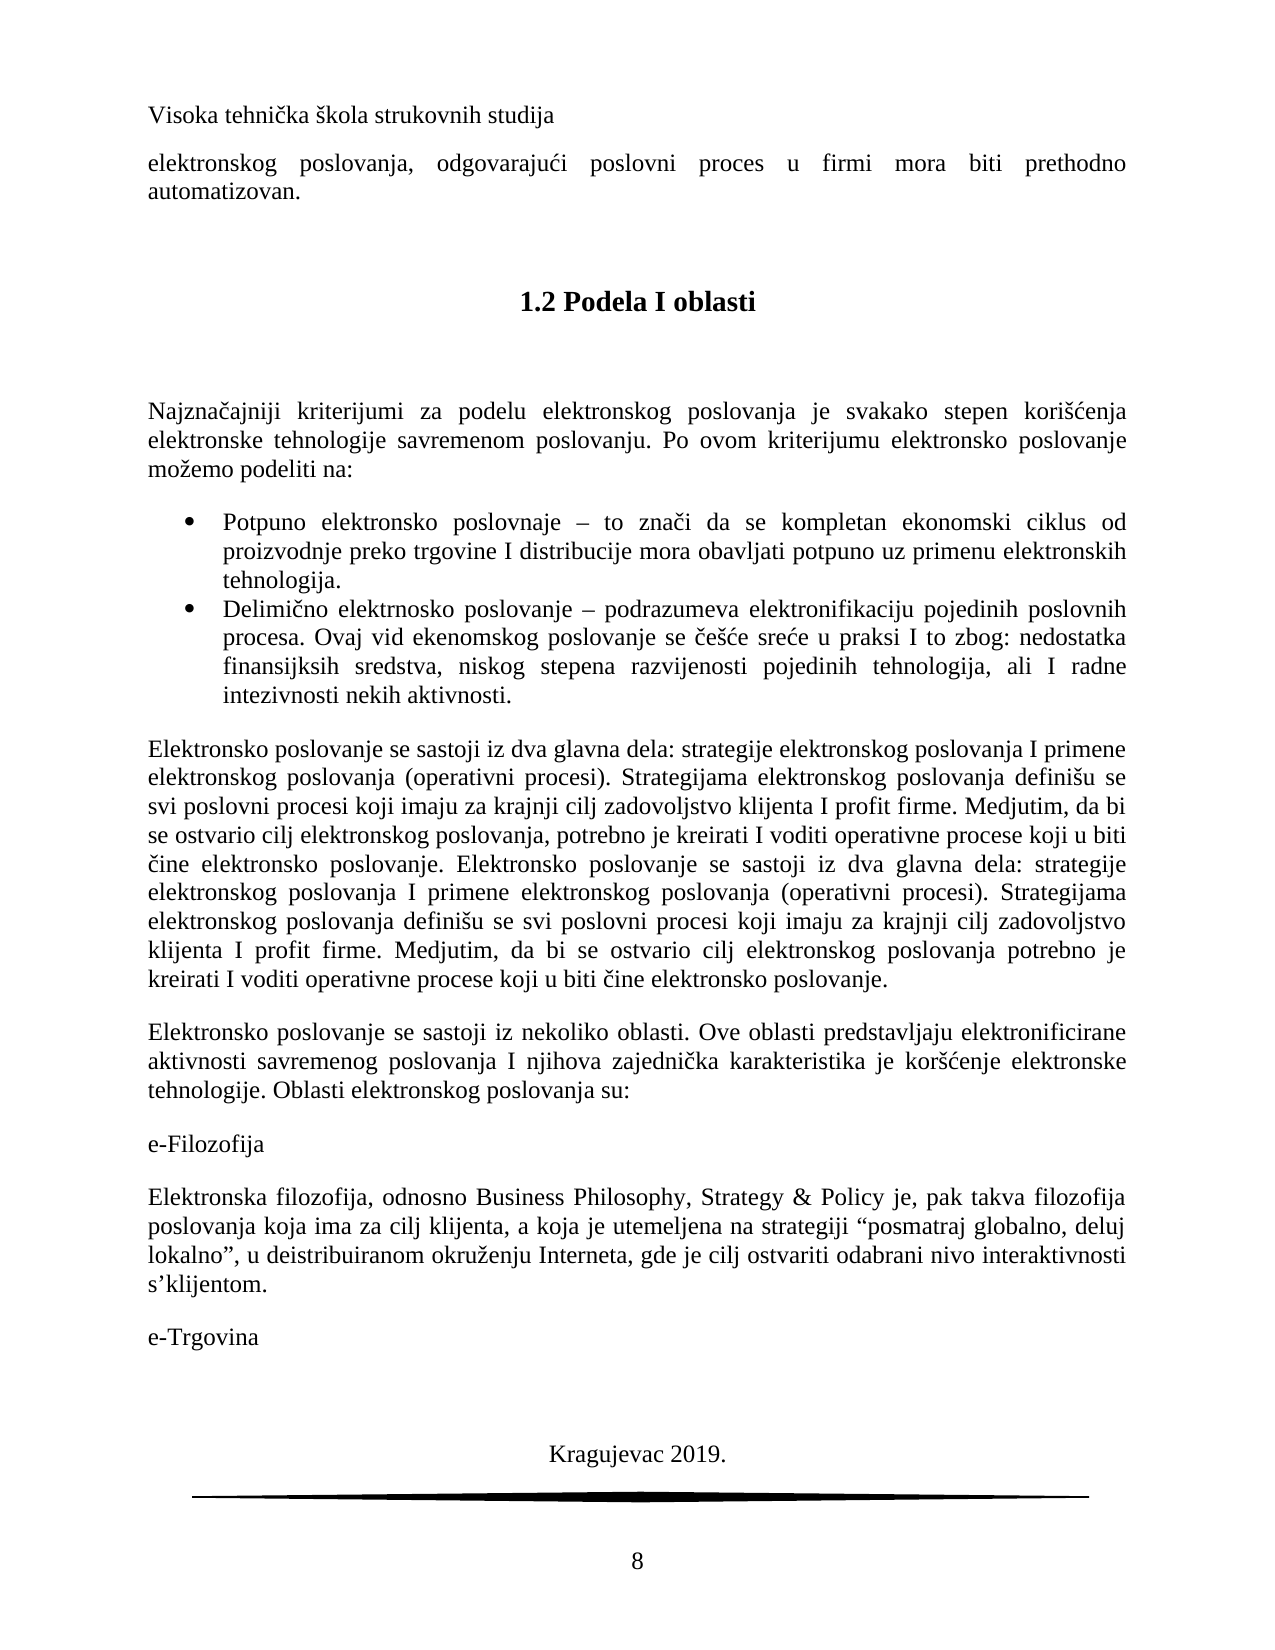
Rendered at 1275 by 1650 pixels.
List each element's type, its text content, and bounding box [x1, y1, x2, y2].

text Najznačajniji kriterijumi za podelu elektronskog poslovanja je svakako stepen korišćenja elektronske tehnologije savremenom poslovanju. Po ovom kriterijumu elektronsko poslovanje možemo podeliti na: [148, 396, 1127, 482]
subtitle 1.2 Podela I oblasti [148, 284, 1127, 317]
text Elektronsko poslovanje se sastoji iz nekoliko oblasti. Ove oblasti predstavljaju elektronificirane aktivnosti savremenog poslovanja I njihova zajednička karakteristika je koršćenje elektronske tehnologije. Oblasti elektronskog poslovanja su: [148, 1017, 1127, 1104]
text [148, 148, 1127, 205]
text e-Trgovina [148, 1322, 1127, 1351]
text Elektronska filozofija, odnosno Business Philosophy, Strategy & Policy je, pak takva filozofija poslovanja koja ima za cilj klijenta, a koja je utemeljena na strategiji “posmatraj globalno, deluj lokalno”, u deistribuiranom okruženju Interneta, gde je cilj ostvariti odabrani nivo interaktivnosti s’klijentom. [148, 1182, 1127, 1297]
text Elektronsko poslovanje se sastoji iz dva glavna dela: strategije elektronskog poslovanja I primene elektronskog poslovanja (operativni procesi). Strategijama elektronskog poslovanja definišu se svi poslovni procesi koji imaju za krajnji cilj zadovoljstvo klijenta I profit firme. Medjutim, da bi se ostvario cilj elektronskog poslovanja, potrebno je kreirati I voditi operativne procese koji u biti čine elektronsko poslovanje. Elektronsko poslovanje se sastoji iz dva glavna dela: strategije elektronskog poslovanja I primene elektronskog poslovanja (operativni procesi). Strategijama elektronskog poslovanja definišu se svi poslovni procesi koji imaju za krajnji cilj zadovoljstvo klijenta I profit firme. Medjutim, da bi se ostvario cilj elektronskog poslovanja potrebno je kreirati I voditi operativne procese koji u biti čine elektronsko poslovanje. [148, 734, 1127, 992]
text e-Filozofija [148, 1129, 1127, 1157]
list Delimično elektrnosko poslovanje – podrazumeva elektronifikaciju pojedinih poslovnih procesa. Ovaj vid ekenomskog poslovanje se češće sreće u praksi I to zbog: nedostatka finansijksih sredstva, niskog stepena razvijenosti pojedinih tehnologija, ali I radne intezivnosti nekih aktivnosti. [185, 594, 1127, 709]
list Potpuno elektronsko poslovnaje – to znači da se kompletan ekonomski ciklus od proizvodnje preko trgovine I distribucije mora obavljati potpuno uz primenu elektronskih tehnologija. [185, 507, 1127, 594]
